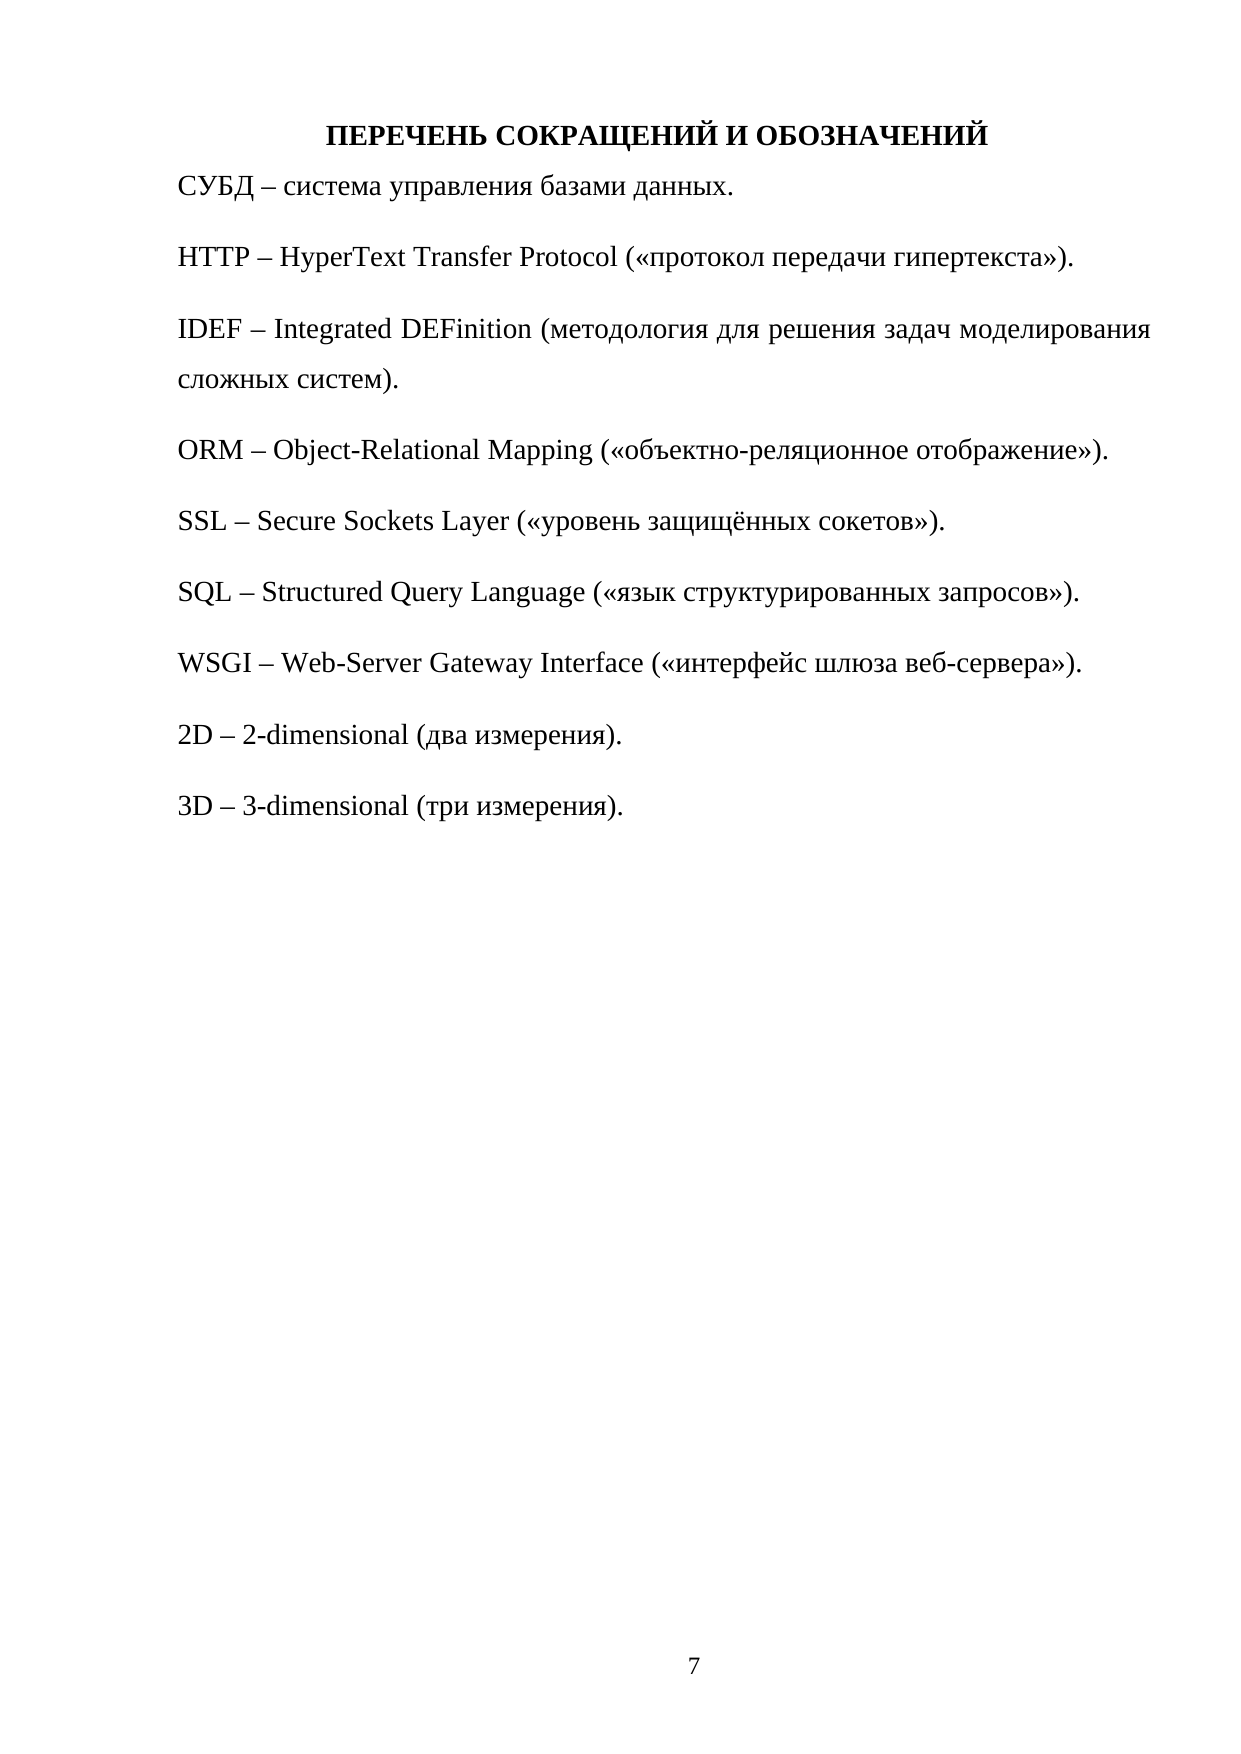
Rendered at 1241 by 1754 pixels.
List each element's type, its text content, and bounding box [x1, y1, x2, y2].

text SSL – Secure Sockets Layer («уровень защищённых сокетов»). [177, 503, 1152, 537]
text SQL – Structured Query Language («язык структурированных запросов»). [177, 574, 1152, 608]
text 3D – 3-dimensional (три измерения). [177, 788, 1152, 821]
text ПЕРЕЧЕНЬ СОКРАЩЕНИЙ И ОБОЗНАЧЕНИЙ [177, 118, 1137, 152]
text 2D – 2-dimensional (два измерения). [177, 717, 1152, 750]
text ORM – Object-Relational Mapping («объектно-реляционное отображение»). [177, 432, 1152, 466]
text WSGI – Web-Server Gateway Interface («интерфейс шлюза веб-сервера»). [177, 646, 1152, 679]
text СУБД – система управления базами данных. [177, 168, 1152, 202]
text HTTP – HyperText Transfer Protocol («протокол передачи гипертекста»). [177, 239, 1152, 273]
text IDEF – Integrated DEFinition (методология для решения задач моделирования сложных систем). [177, 311, 1152, 394]
